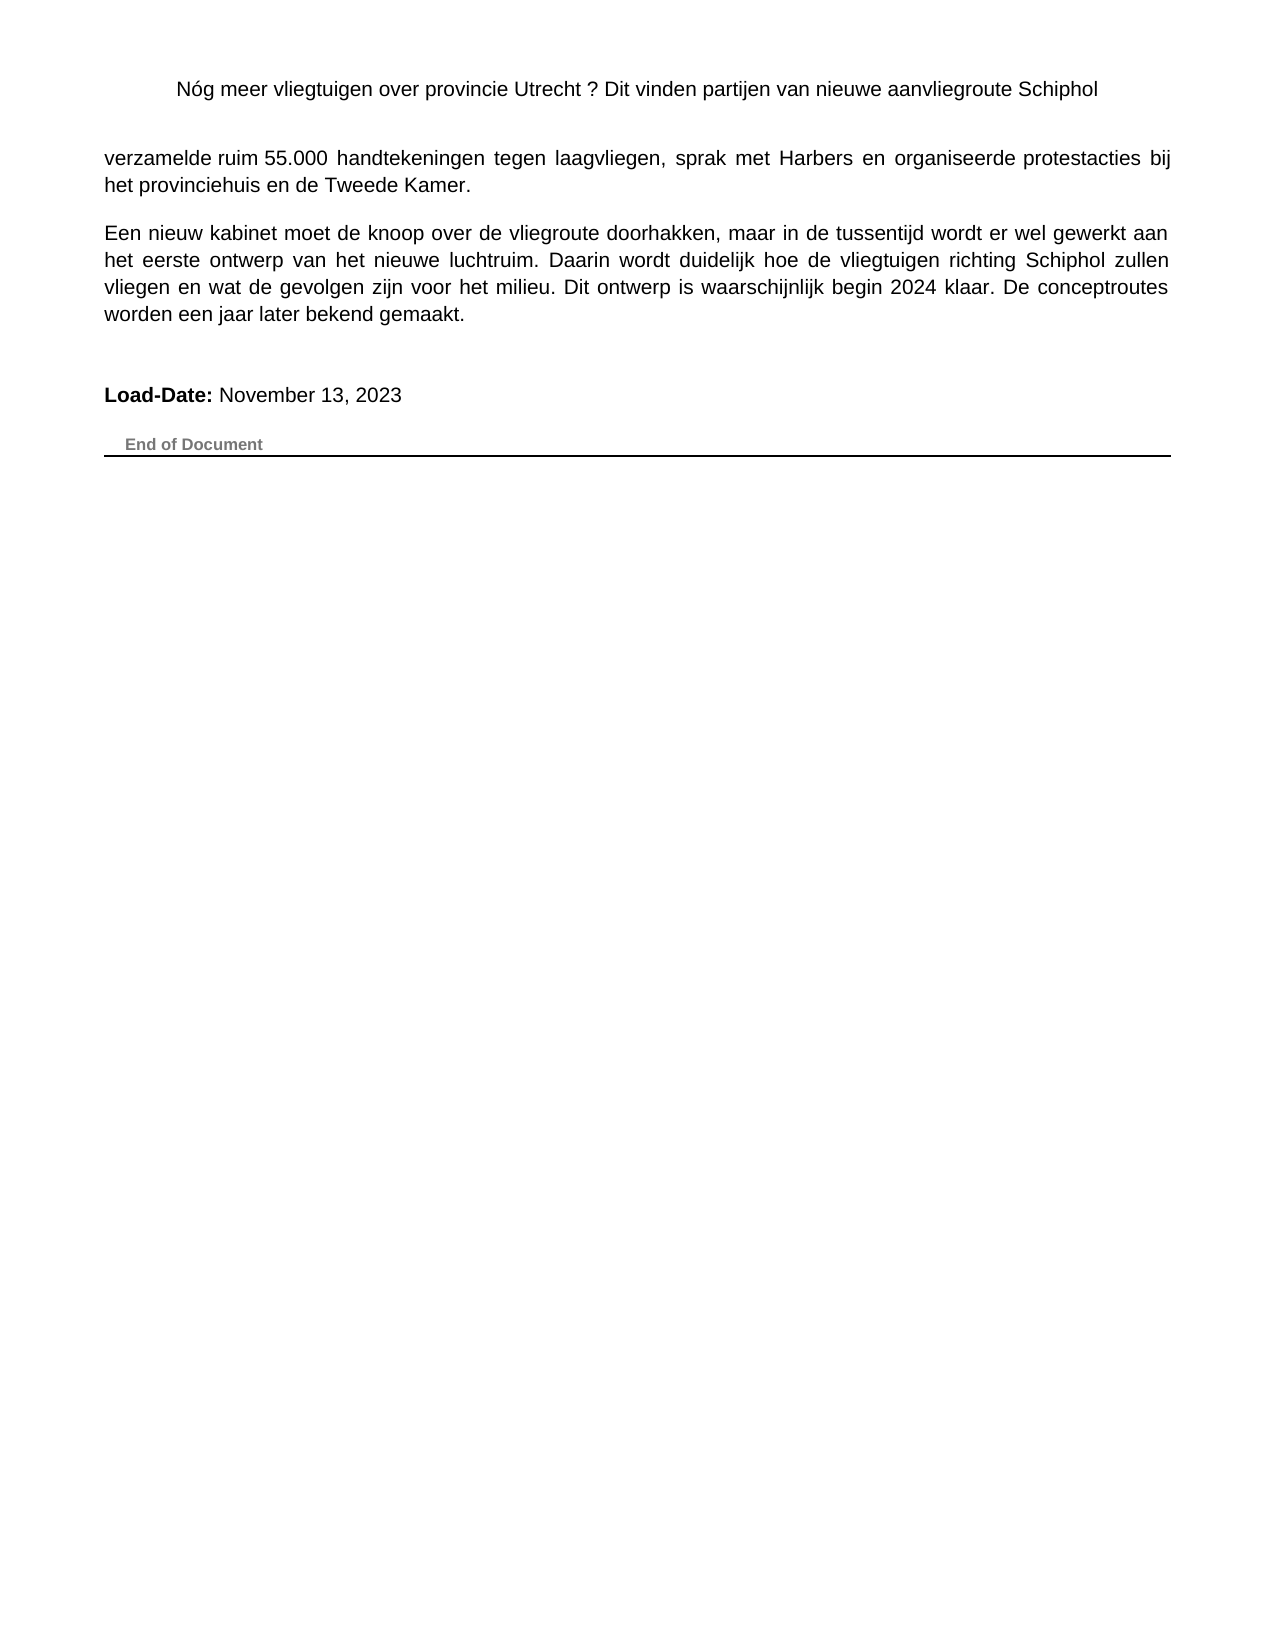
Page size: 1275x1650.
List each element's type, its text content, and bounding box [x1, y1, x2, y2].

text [104, 142, 1171, 196]
text Load-Date: November 13, 2023 [104, 351, 1171, 406]
text Een nieuw kabinet moet de knoop over de vliegroute doorhakken, maar in de tussentijd wordt er wel gewerkt aan het eerste ontwerp van het nieuwe luchtruim. Daarin wordt duidelijk hoe de vliegtuigen richting Schiphol zullen vliegen en wat de gevolgen zijn voor het milieu. Dit ontwerp is waarschijnlijk begin 2024 klaar. De conceptroutes worden een jaar later bekend gemaakt. [104, 217, 1171, 326]
text End of Document [125, 435, 1171, 454]
